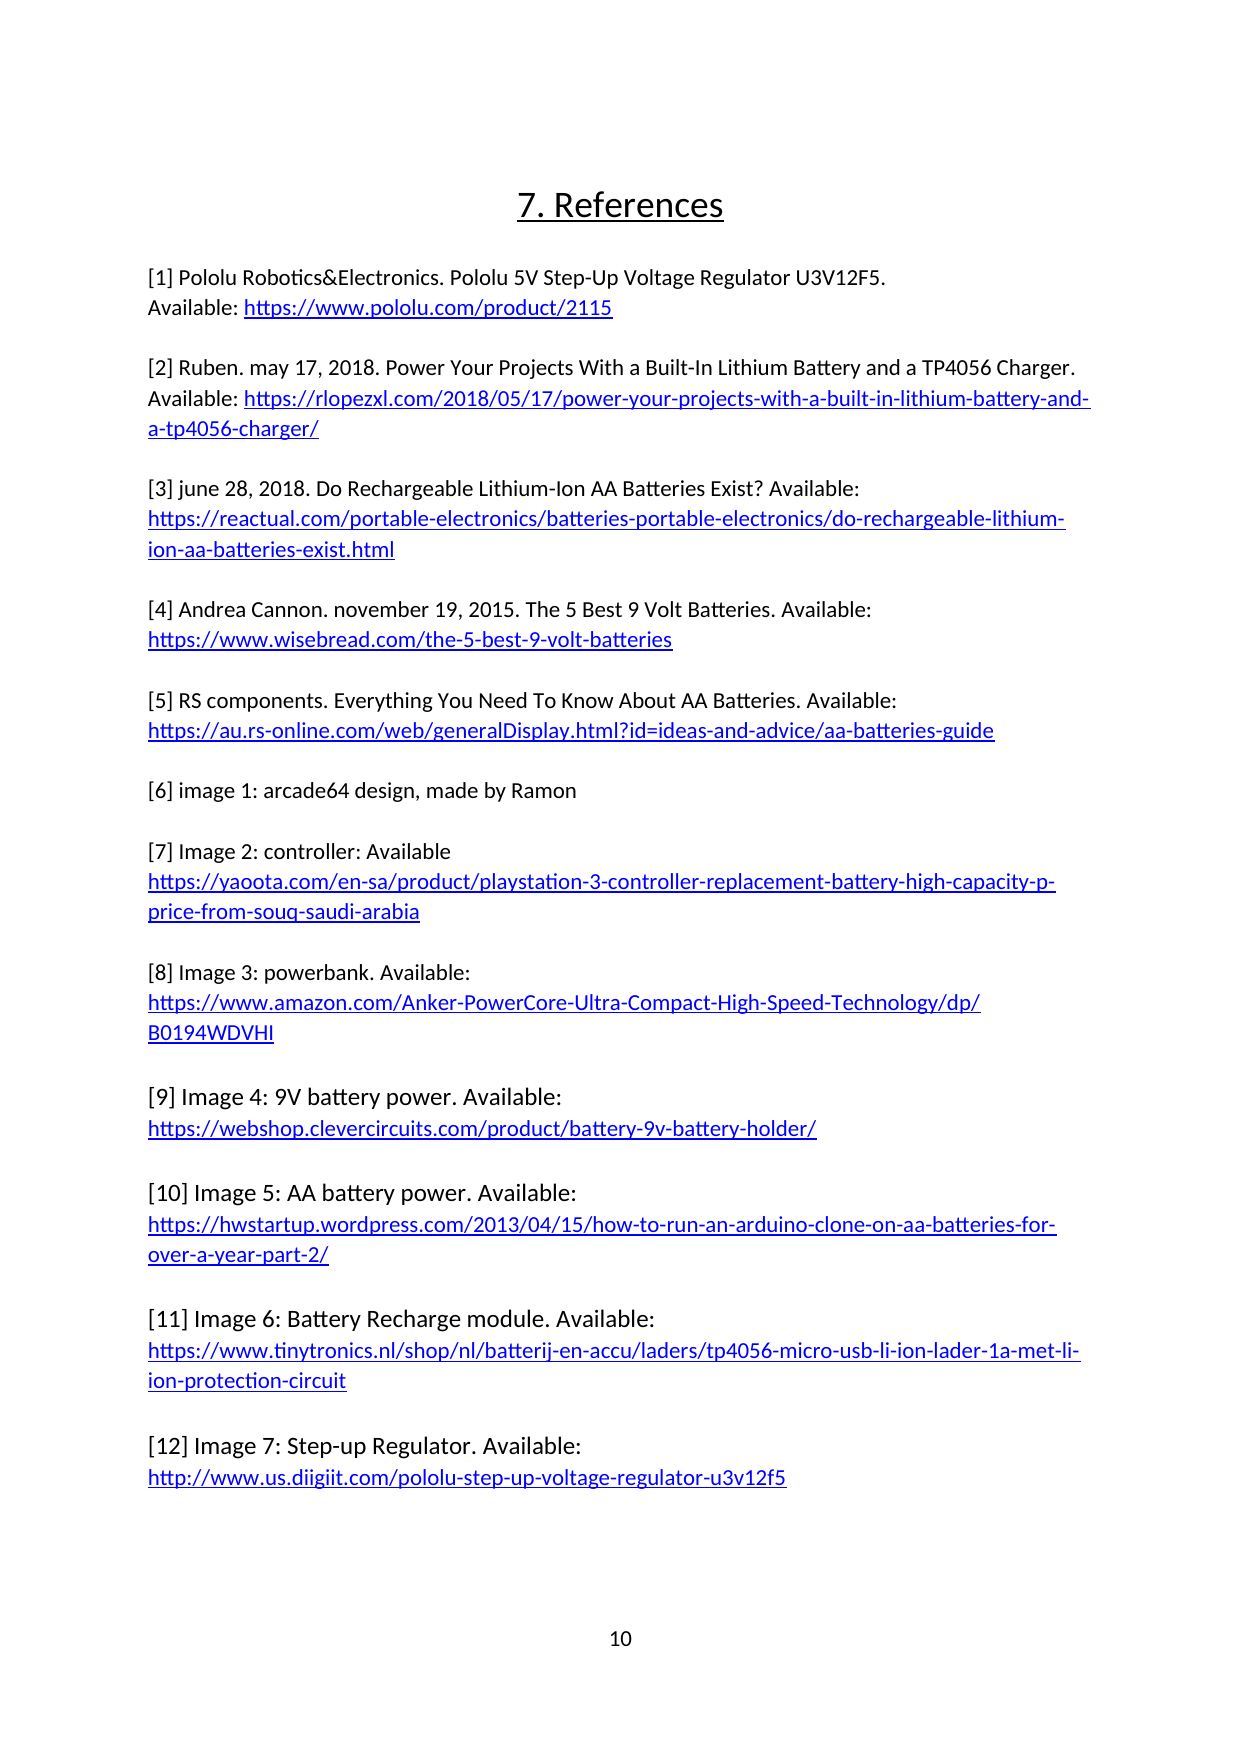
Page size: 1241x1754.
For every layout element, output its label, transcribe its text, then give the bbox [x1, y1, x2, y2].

text https://webshop.clevercircuits.com/product/battery-9v-battery-holder/ [148, 1114, 1093, 1142]
text [5] RS components. Everything You Need To Know About AA Batteries. Available: [148, 686, 1093, 714]
text [6] image 1: arcade64 design, made by Ramon [148, 776, 1093, 804]
text 7. References [148, 181, 1093, 226]
text [1] Pololu Robotics&Electronics. Pololu 5V Step-Up Voltage Regulator U3V12F5. [148, 263, 1093, 291]
text http://www.us.diigiit.com/pololu-step-up-voltage-regulator-u3v12f5 [148, 1463, 1093, 1491]
text https://www.tinytronics.nl/shop/nl/batterij-en-accu/laders/tp4056-micro-usb-li-ion-lader-1a-met-li-ion-protection-circuit [148, 1336, 1093, 1395]
text [4] Andrea Cannon. november 19, 2015. The 5 Best 9 Volt Batteries. Available: https://www.wisebread.com/the-5-best-9-volt-batteries [148, 595, 1093, 653]
text [12] Image 7: Step-up Regulator. Available: [148, 1430, 1093, 1460]
text [10] Image 5: AA battery power. Available: [148, 1177, 1093, 1208]
text [11] Image 6: Battery Recharge module. Available: [148, 1303, 1093, 1334]
text https://www.amazon.com/Anker-PowerCore-Ultra-Compact-High-Speed-Technology/dp/B0194WDVHI [148, 988, 1093, 1046]
text https://au.rs-online.com/web/generalDisplay.html?id=ideas-and-advice/aa-batteries-guide [148, 716, 1093, 744]
text [8] Image 3: powerbank. Available: [148, 958, 1093, 986]
text https://hwstartup.wordpress.com/2013/04/15/how-to-run-an-arduino-clone-on-aa-batteries-for-over-a-year-part-2/ [148, 1210, 1093, 1268]
text [3] june 28, 2018. Do Rechargeable Lithium-Ion AA Batteries Exist? Available: https://reactual.com/portable-electronics/batteries-portable-electronics/do-rechargeable-lithium-ion-aa-batteries-exist.html [148, 474, 1093, 563]
text [2] Ruben. may 17, 2018. Power Your Projects With a Built-In Lithium Battery and a TP4056 Charger. Available: https://rlopezxl.com/2018/05/17/power-your-projects-with-a-built-in-lithium-battery-and-a-tp4056-charger/ [148, 353, 1093, 442]
text [9] Image 4: 9V battery power. Available: [148, 1081, 1093, 1112]
text [7] Image 2: controller: Available [148, 837, 1093, 865]
text https://yaoota.com/en-sa/product/playstation-3-controller-replacement-battery-high-capacity-p-price-from-souq-saudi-arabia [148, 867, 1093, 925]
text Available: https://www.pololu.com/product/2115 [148, 293, 1093, 321]
